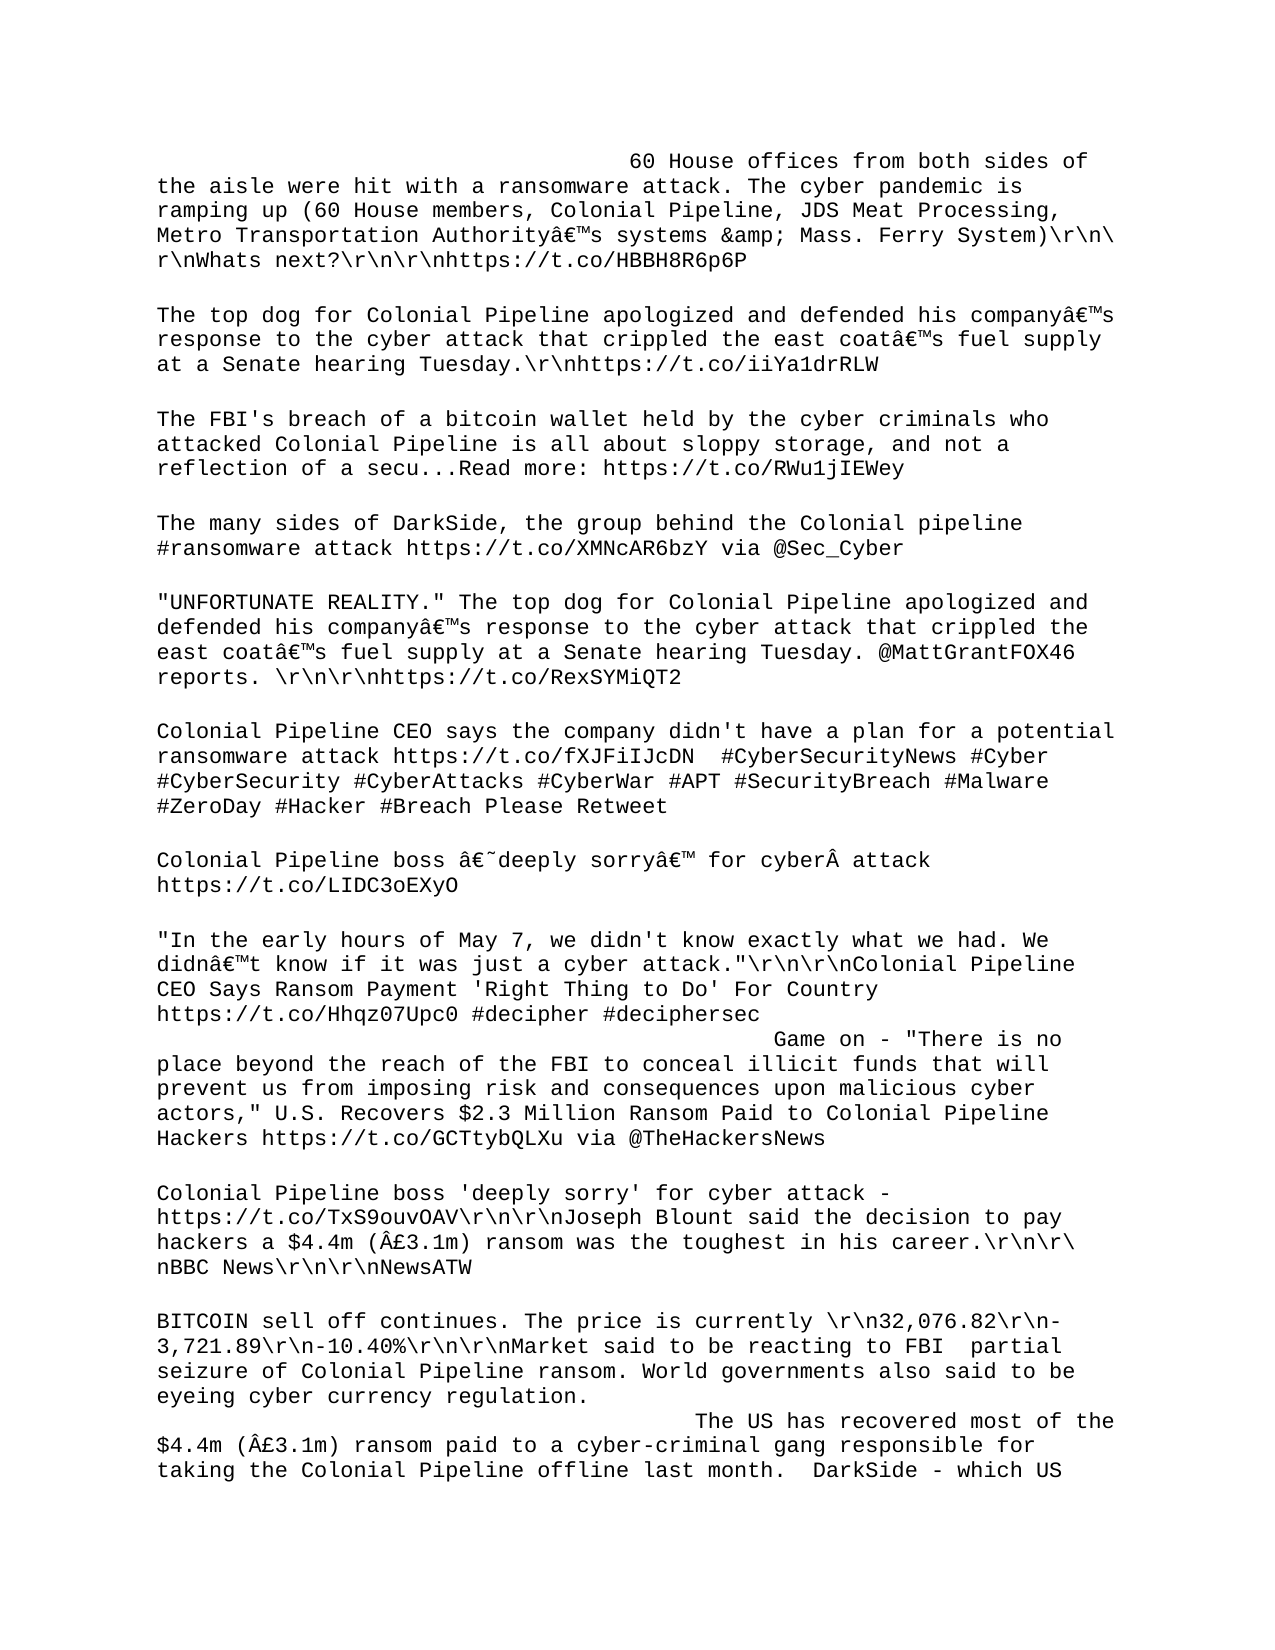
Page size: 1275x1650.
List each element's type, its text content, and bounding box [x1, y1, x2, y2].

text The FBI's breach of a bitcoin wallet held by the cyber criminals who attacked Colonial Pipeline is all about sloppy storage, and not a reflection of a secu...Read more: https://t.co/RWu1jIEWey [156, 378, 1118, 482]
text Game on - "There is no place beyond the reach of the FBI to conceal illicit funds that will prevent us from imposing risk and consequences upon malicious cyber actors," U.S. Recovers $2.3 Million Ransom Paid to Colonial Pipeline Hackers https://t.co/GCTtybQLXu via @TheHackersNews [156, 1028, 1118, 1152]
text 60 House offices from both sides of the aisle were hit with a ransomware attack. The cyber pandemic is ramping up (60 House members, Colonial Pipeline, JDS Meat Processing, Metro Transportation Authorityâ€™s systems &amp; Mass. Ferry System)\r\n\r\nWhats next?\r\n\r\nhttps://t.co/HBBH8R6p6P [156, 150, 1118, 274]
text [156, 1410, 1118, 1484]
text Colonial Pipeline CEO says the company didn't have a plan for a potential ransomware attack https://t.co/fXJFiIJcDN #CyberSecurityNews #Cyber #CyberSecurity #CyberAttacks #CyberWar #APT #SecurityBreach #Malware #ZeroDay #Hacker #Breach Please Retweet [156, 691, 1118, 819]
text "In the early hours of May 7, we didn't know exactly what we had. We didnâ€™t know if it was just a cyber attack."\r\n\r\nColonial Pipeline CEO Says Ransom Payment 'Right Thing to Do' For Country https://t.co/Hhqz07Upc0 #decipher #deciphersec [156, 899, 1118, 1028]
text Colonial Pipeline boss 'deeply sorry' for cyber attack - https://t.co/TxS9ouvOAV\r\n\r\nJoseph Blount said the decision to pay hackers a $4.4m (Â£3.1m) ransom was the toughest in his career.\r\n\r\nBBC News\r\n\r\nNewsATW [156, 1152, 1118, 1281]
text "UNFORTUNATE REALITY." The top dog for Colonial Pipeline apologized and defended his companyâ€™s response to the cyber attack that crippled the east coatâ€™s fuel supply at a Senate hearing Tuesday. @MattGrantFOX46 reports. \r\n\r\nhttps://t.co/RexSYMiQT2 [156, 562, 1118, 691]
text The top dog for Colonial Pipeline apologized and defended his companyâ€™s response to the cyber attack that crippled the east coatâ€™s fuel supply at a Senate hearing Tuesday.\r\nhttps://t.co/iiYa1drRLW [156, 274, 1118, 378]
text Colonial Pipeline boss â€˜deeply sorryâ€™ for cyberÂ attack https://t.co/LIDC3oEXyO [156, 819, 1118, 899]
text The many sides of DarkSide, the group behind the Colonial pipeline #ransomware attack https://t.co/XMNcAR6bzY via @Sec_Cyber [156, 482, 1118, 562]
text BITCOIN sell off continues. The price is currently \r\n32,076.82\r\n-3,721.89\r\n-10.40%\r\n\r\nMarket said to be reacting to FBI partial seizure of Colonial Pipeline ransom. World governments also said to be eyeing cyber currency regulation. [156, 1281, 1118, 1410]
